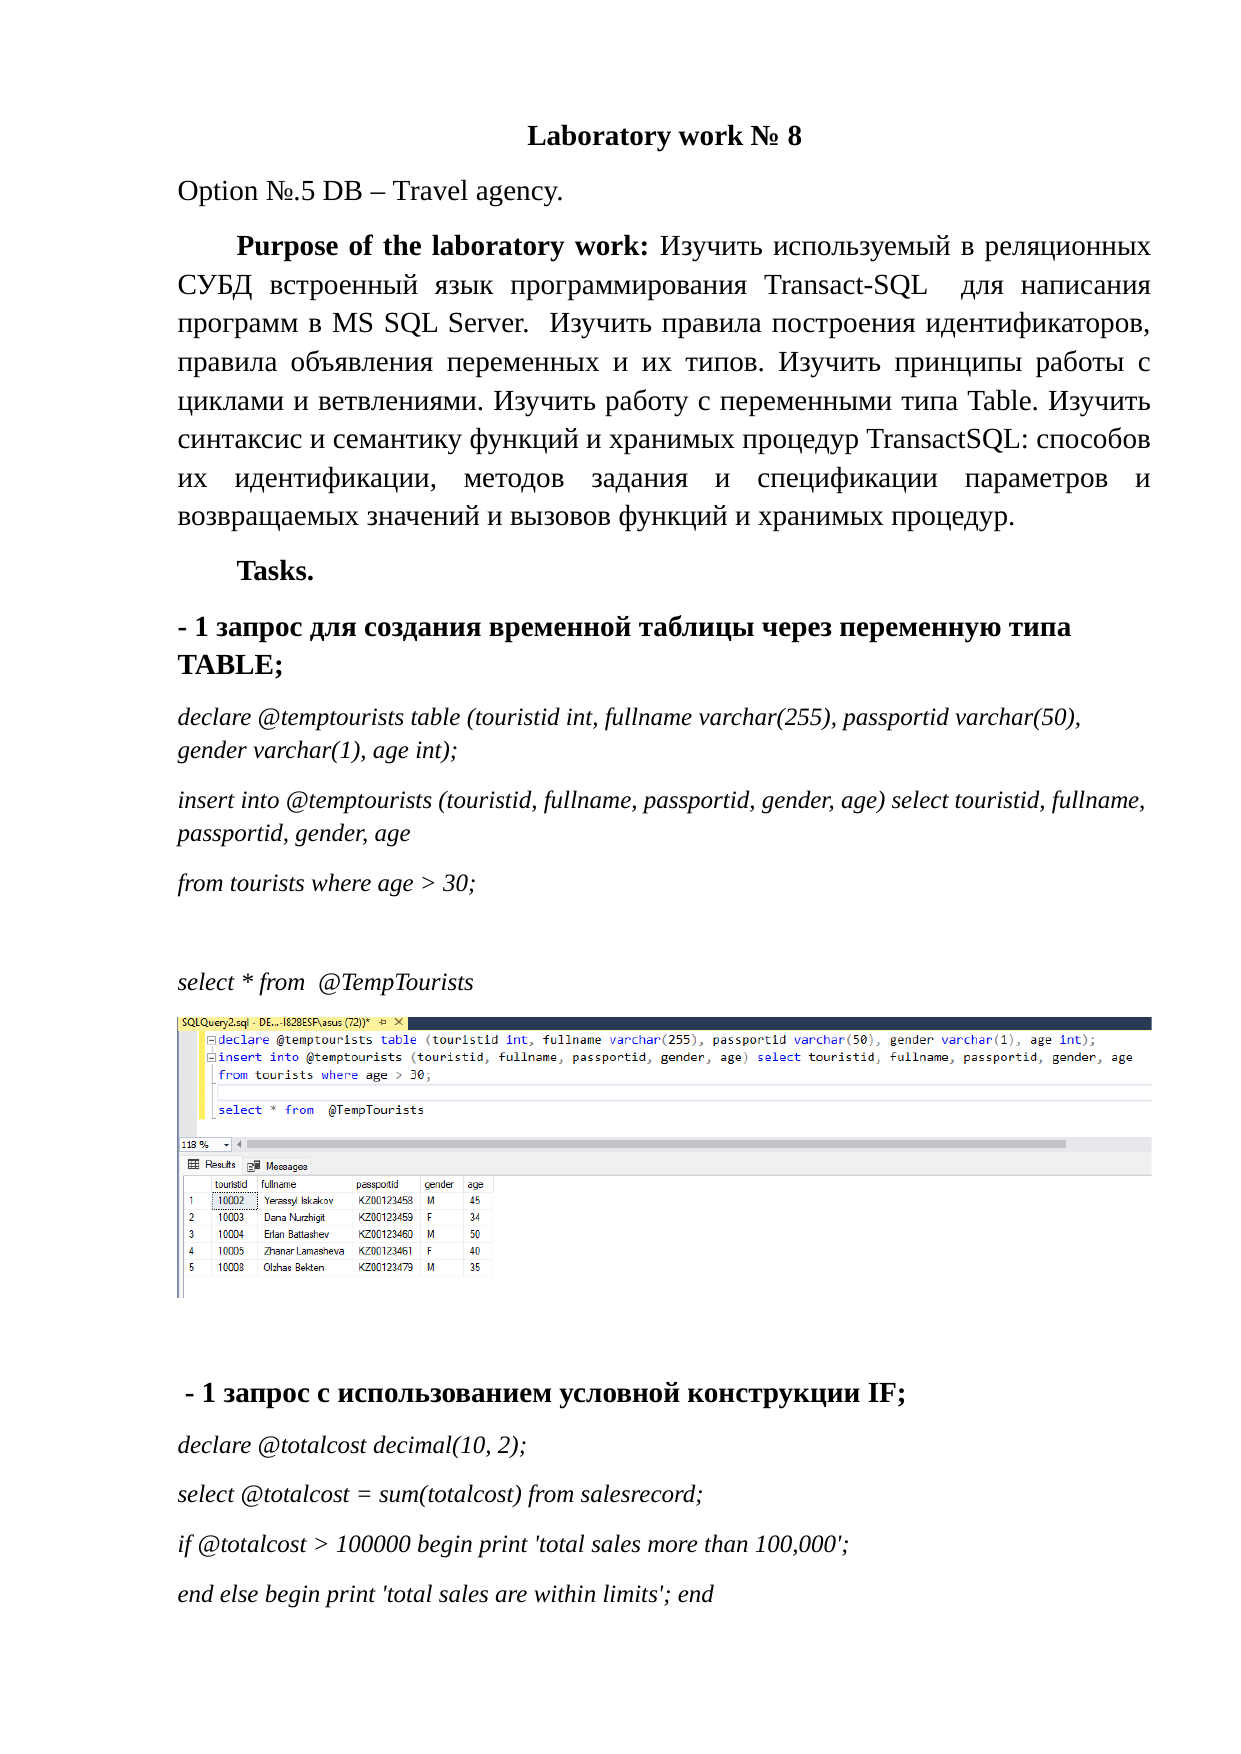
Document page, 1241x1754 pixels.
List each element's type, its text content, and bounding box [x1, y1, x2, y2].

text Laboratory work № 8 [177, 118, 1152, 152]
text - 1 запрос с использованием условной конструкции IF; [177, 1375, 1152, 1408]
text insert into @temptourists (touristid, fullname, passportid, gender, age) select touristid, fullname, passportid, gender, age [177, 785, 1152, 847]
text Option №.5 DB – Travel agency. [177, 173, 1152, 207]
text select @totalcost = sum(totalcost) from salesrecord; [177, 1479, 1152, 1508]
text Purpose of the laboratory work: Изучить используемый в реляционных СУБД встроенный язык программирования Transact-SQL для написания программ в MS SQL Server. Изучить правила построения идентификаторов, правила объявления переменных и их типов. Изучить принципы работы с циклами и ветвлениями. Изучить работу с переменными типа Table. Изучить синтаксис и семантику функций и хранимых процедур TransactSQL: способов их идентификации, методов задания и спецификации параметров и возвращаемых значений и вызовов функций и хранимых процедур. [177, 228, 1152, 532]
text declare @temptourists table (touristid int, fullname varchar(255), passportid varchar(50), gender varchar(1), age int); [177, 702, 1152, 764]
text select * from @TempTourists [177, 967, 1152, 996]
text from tourists where age > 30; [177, 868, 1152, 897]
picture [177, 1017, 1152, 1298]
text declare @totalcost decimal(10, 2); [177, 1430, 1152, 1459]
text Tasks. [177, 553, 1152, 587]
text if @totalcost > 100000 begin print 'total sales more than 100,000'; [177, 1529, 1152, 1558]
text - 1 запрос для создания временной таблицы через переменную типа TABLE; [177, 609, 1152, 681]
text end else begin print 'total sales are within limits'; end [177, 1579, 1152, 1608]
